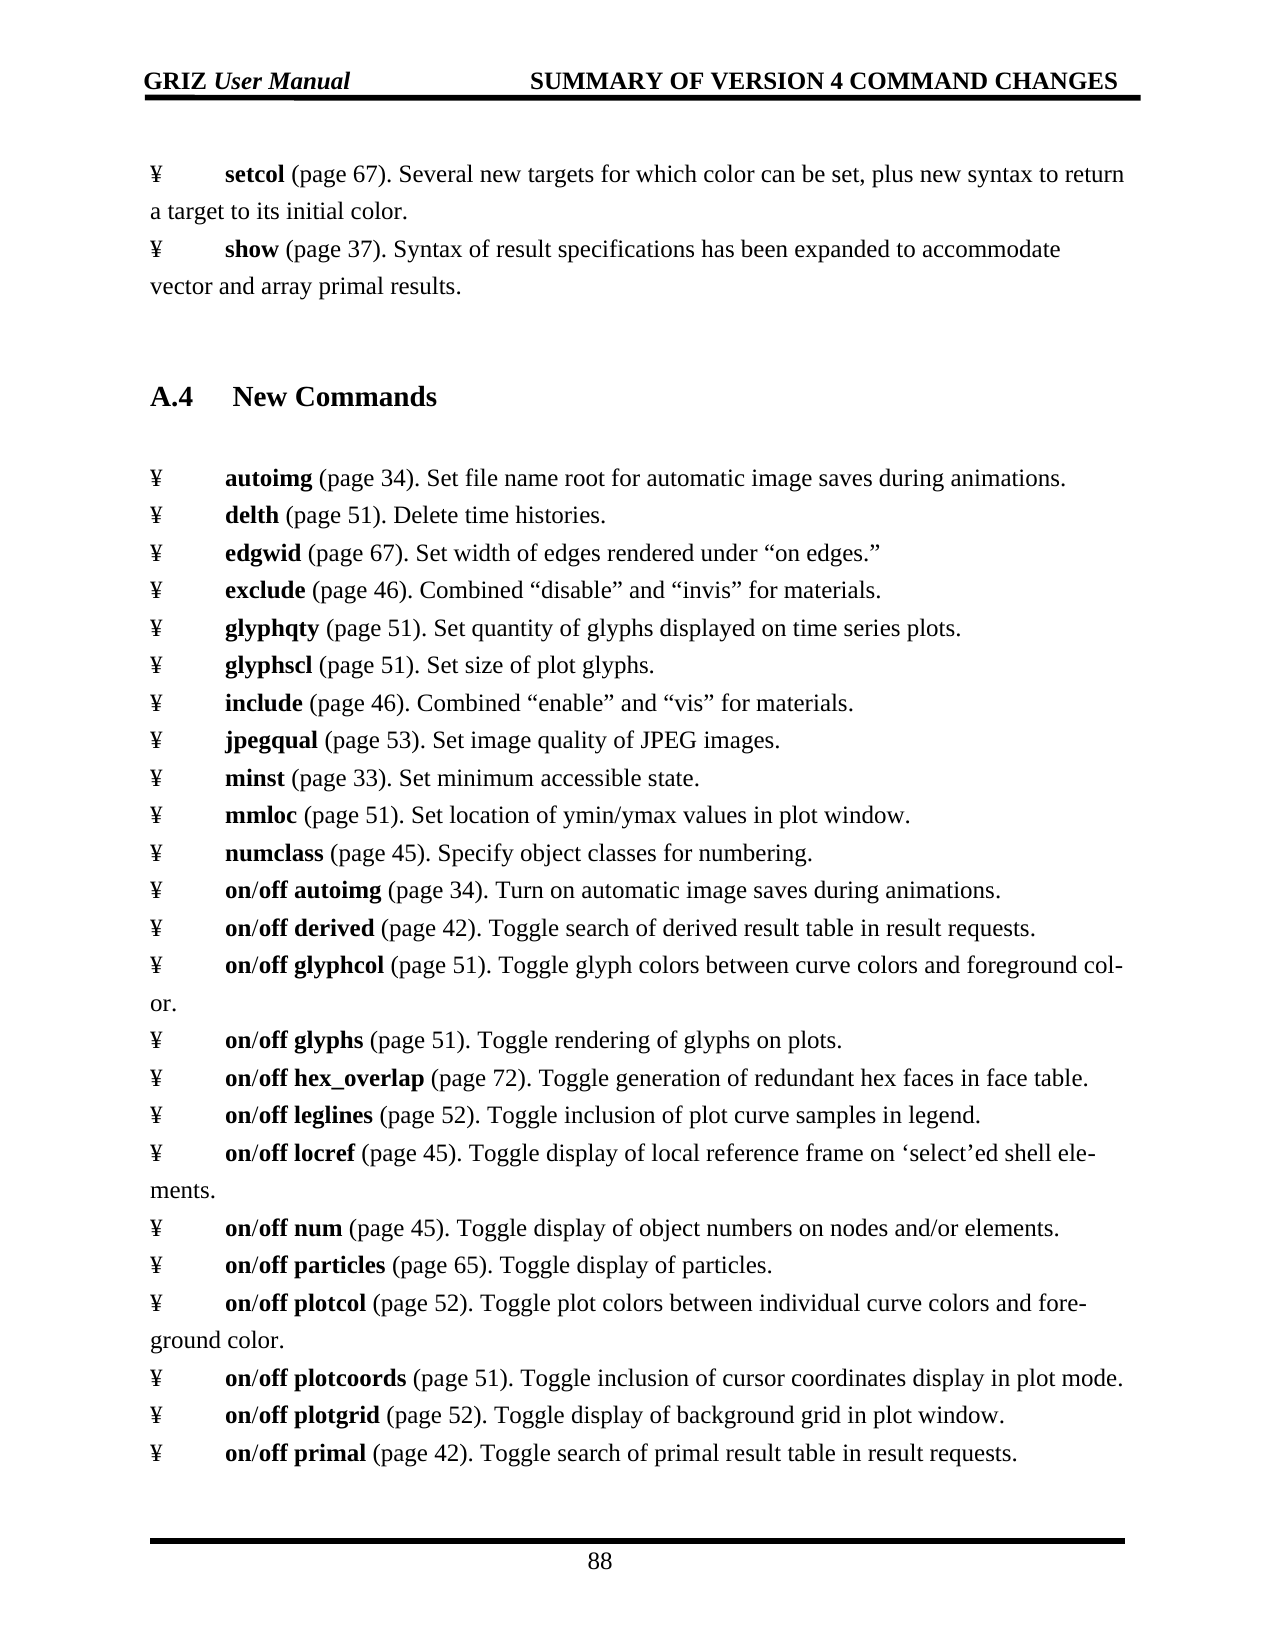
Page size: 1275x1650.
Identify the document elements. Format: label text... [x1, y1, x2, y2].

list numclass (page 39). Specify object classes for numbering. [150, 829, 1125, 867]
list include (page 40). Combined “enable” and “vis” for materials. [150, 679, 1125, 717]
list on/off num (page 39). Toggle display of object numbers on nodes and/or elements. [150, 1204, 1125, 1242]
list setcol (page 60). Several new targets for which color can be set, plus new syntax to return a target to its initial color. [150, 150, 1125, 225]
list on/off plotcol (page 45). Toggle plot colors between individual curve colors and foreground color. [150, 1279, 1125, 1354]
list on/off plotgrid (page 45). Toggle display of background grid in plot window. [150, 1392, 1125, 1429]
list jpegqual (page 46). Set image quality of JPEG images. [150, 717, 1125, 754]
list mmloc (page 45). Set location of ymin/ymax values in plot window. [150, 792, 1125, 829]
list on/off glyphs (page 45). Toggle rendering of glyphs on plots. [150, 1017, 1125, 1054]
list on/off derived (page 36). Toggle search of derived result table in result requests. [150, 904, 1125, 942]
list on/off glyphcol (page 45). Toggle glyph colors between curve colors and foreground color. [150, 942, 1125, 1017]
list on/off primal (page 36). Toggle search of primal result table in result requests. [150, 1429, 1125, 1467]
list glyphqty (page 45). Set quantity of glyphs displayed on time series plots. [150, 604, 1125, 642]
list show (page 32). Syntax of result specifications has been expanded to accommodate vector and array primal results. [150, 225, 1125, 300]
list on/off leglines (page 45). Toggle inclusion of plot curve samples in legend. [150, 1092, 1125, 1129]
list edgwid (page 60). Set width of edges rendered under “on edges.” [150, 529, 1125, 567]
list exclude (page 40). Combined “disable” and “invis” for materials. [150, 567, 1125, 604]
list on/off autoimg (page 29). Turn on automatic image saves during animations. [150, 867, 1125, 904]
list on/off hex_overlap (page 65). Toggle generation of redundant hex faces in face table. [150, 1054, 1125, 1092]
list glyphscl (page 45). Set size of plot glyphs. [150, 642, 1125, 679]
list on/off particles (page 58). Toggle display of particles. [150, 1242, 1125, 1279]
list on/off locref (page 39). Toggle display of local reference frame on ‘select’ed shell elements. [150, 1129, 1125, 1204]
list on/off plotcoords (page 45). Toggle inclusion of cursor coordinates display in plot mode. [150, 1354, 1125, 1392]
text New Commands [150, 379, 1125, 413]
list delth (page 44). Delete time histories. [150, 492, 1125, 529]
list autoimg (page 29). Set file name root for automatic image saves during animations. [150, 454, 1125, 492]
list minst (page 28). Set minimum accessible state. [150, 754, 1125, 792]
